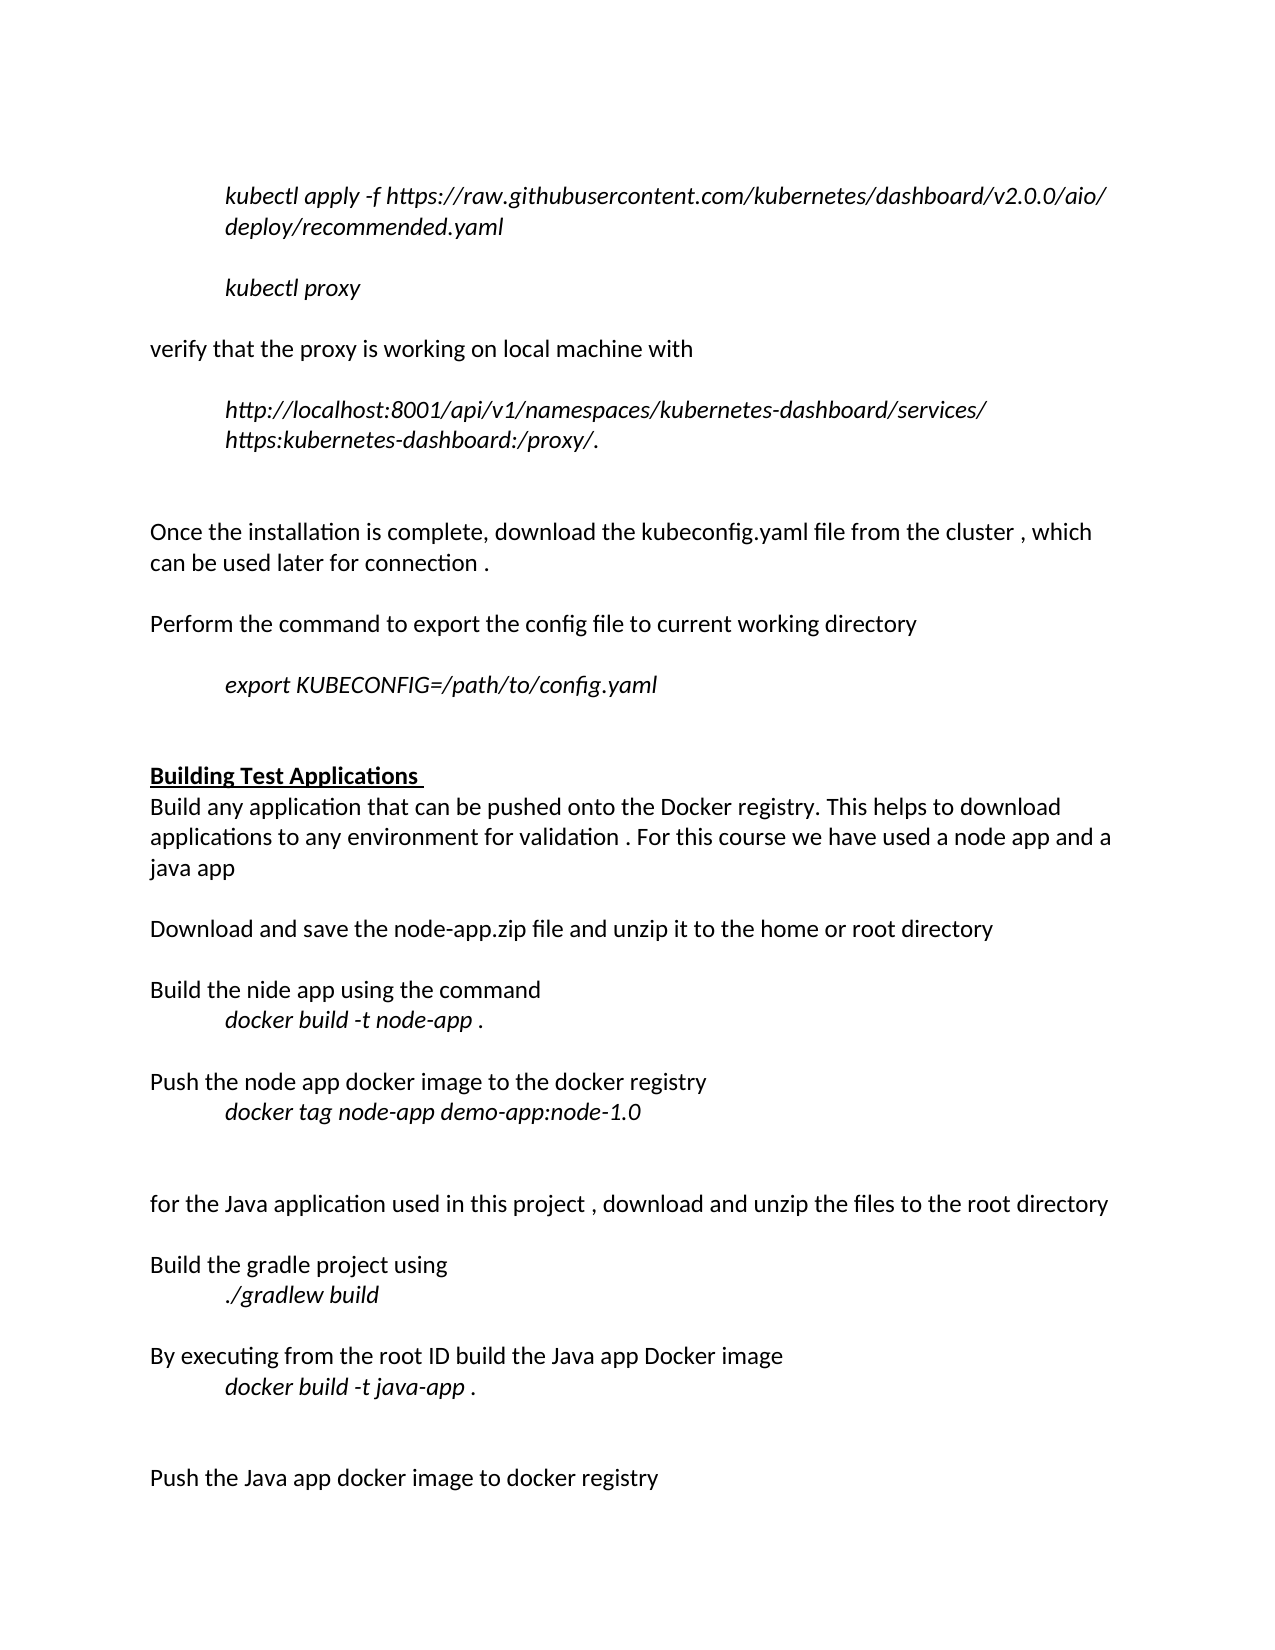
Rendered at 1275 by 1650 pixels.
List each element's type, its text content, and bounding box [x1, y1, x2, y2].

text http://localhost:8001/api/v1/namespaces/kubernetes-dashboard/services/https:kubernetes-dashboard:/proxy/. [225, 394, 1125, 455]
text Building Test Applications [150, 760, 1125, 791]
text for the Java application used in this project , download and unzip the files to the root directory [150, 1188, 1125, 1218]
text Build the nide app using the command [150, 974, 1125, 1004]
text docker build -t java-app . [150, 1371, 1125, 1401]
text Push the node app docker image to the docker registry [150, 1066, 1125, 1096]
text Once the installation is complete, download the kubeconfig.yaml file from the cluster , which can be used later for connection . [150, 516, 1125, 577]
text docker tag node-app demo-app:node-1.0 [150, 1096, 1125, 1127]
text export KUBECONFIG=/path/to/config.yaml [150, 669, 1125, 699]
text kubectl proxy [225, 272, 1125, 303]
text By executing from the root ID build the Java app Docker image [150, 1340, 1125, 1371]
text ./gradlew build [150, 1279, 1125, 1310]
text docker build -t node-app . [150, 1004, 1125, 1035]
text Build the gradle project using [150, 1249, 1125, 1279]
text Download and save the node-app.zip file and unzip it to the home or root directory [150, 913, 1125, 943]
text Perform the command to export the config file to current working directory [150, 608, 1125, 638]
text Push the Java app docker image to docker registry [150, 1462, 1125, 1493]
text kubectl apply -f https://raw.githubusercontent.com/kubernetes/dashboard/v2.0.0/aio/deploy/recommended.yaml [225, 181, 1125, 242]
text verify that the proxy is working on local machine with [150, 333, 1125, 364]
text Build any application that can be pushed onto the Docker registry. This helps to download applications to any environment for validation . For this course we have used a node app and a java app [150, 791, 1125, 882]
